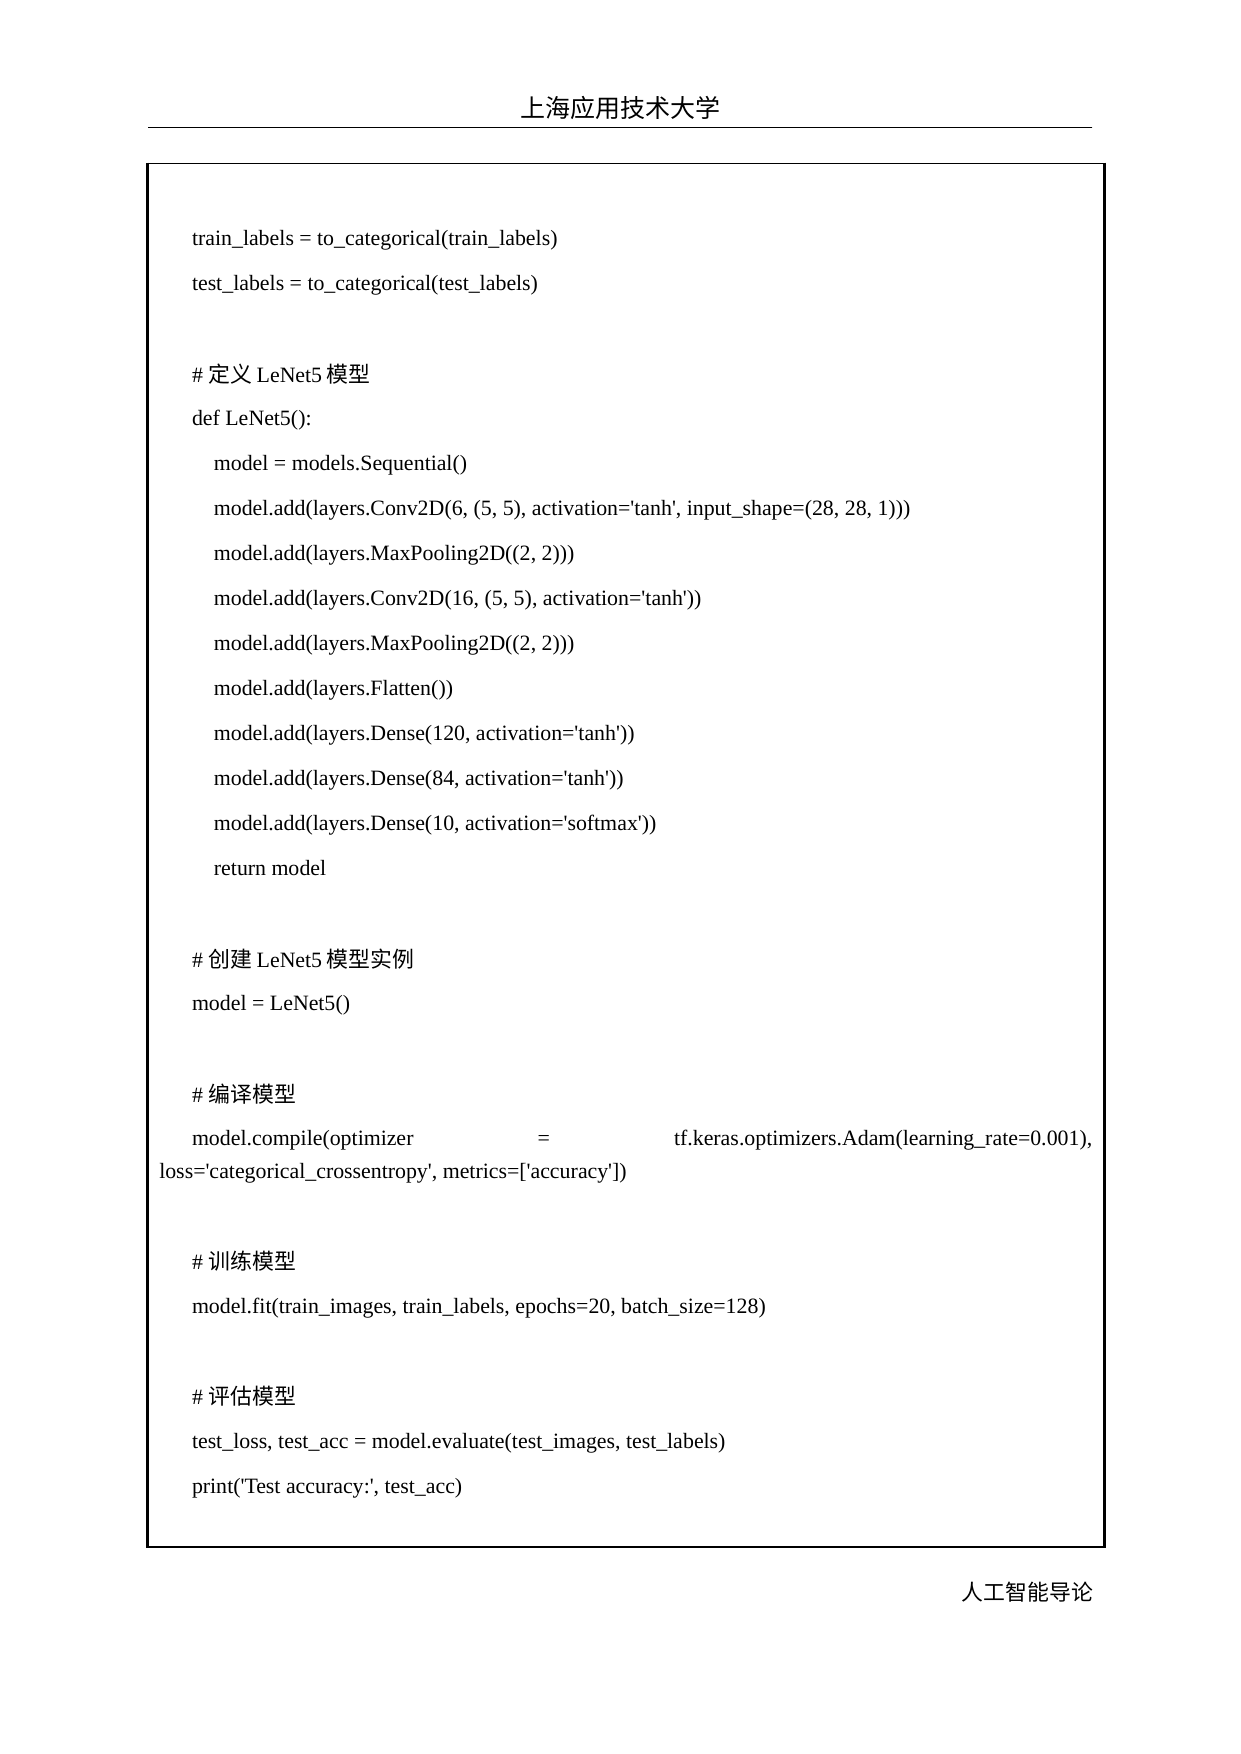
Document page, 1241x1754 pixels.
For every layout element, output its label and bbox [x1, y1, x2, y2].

table_cell [149, 164, 1103, 1546]
